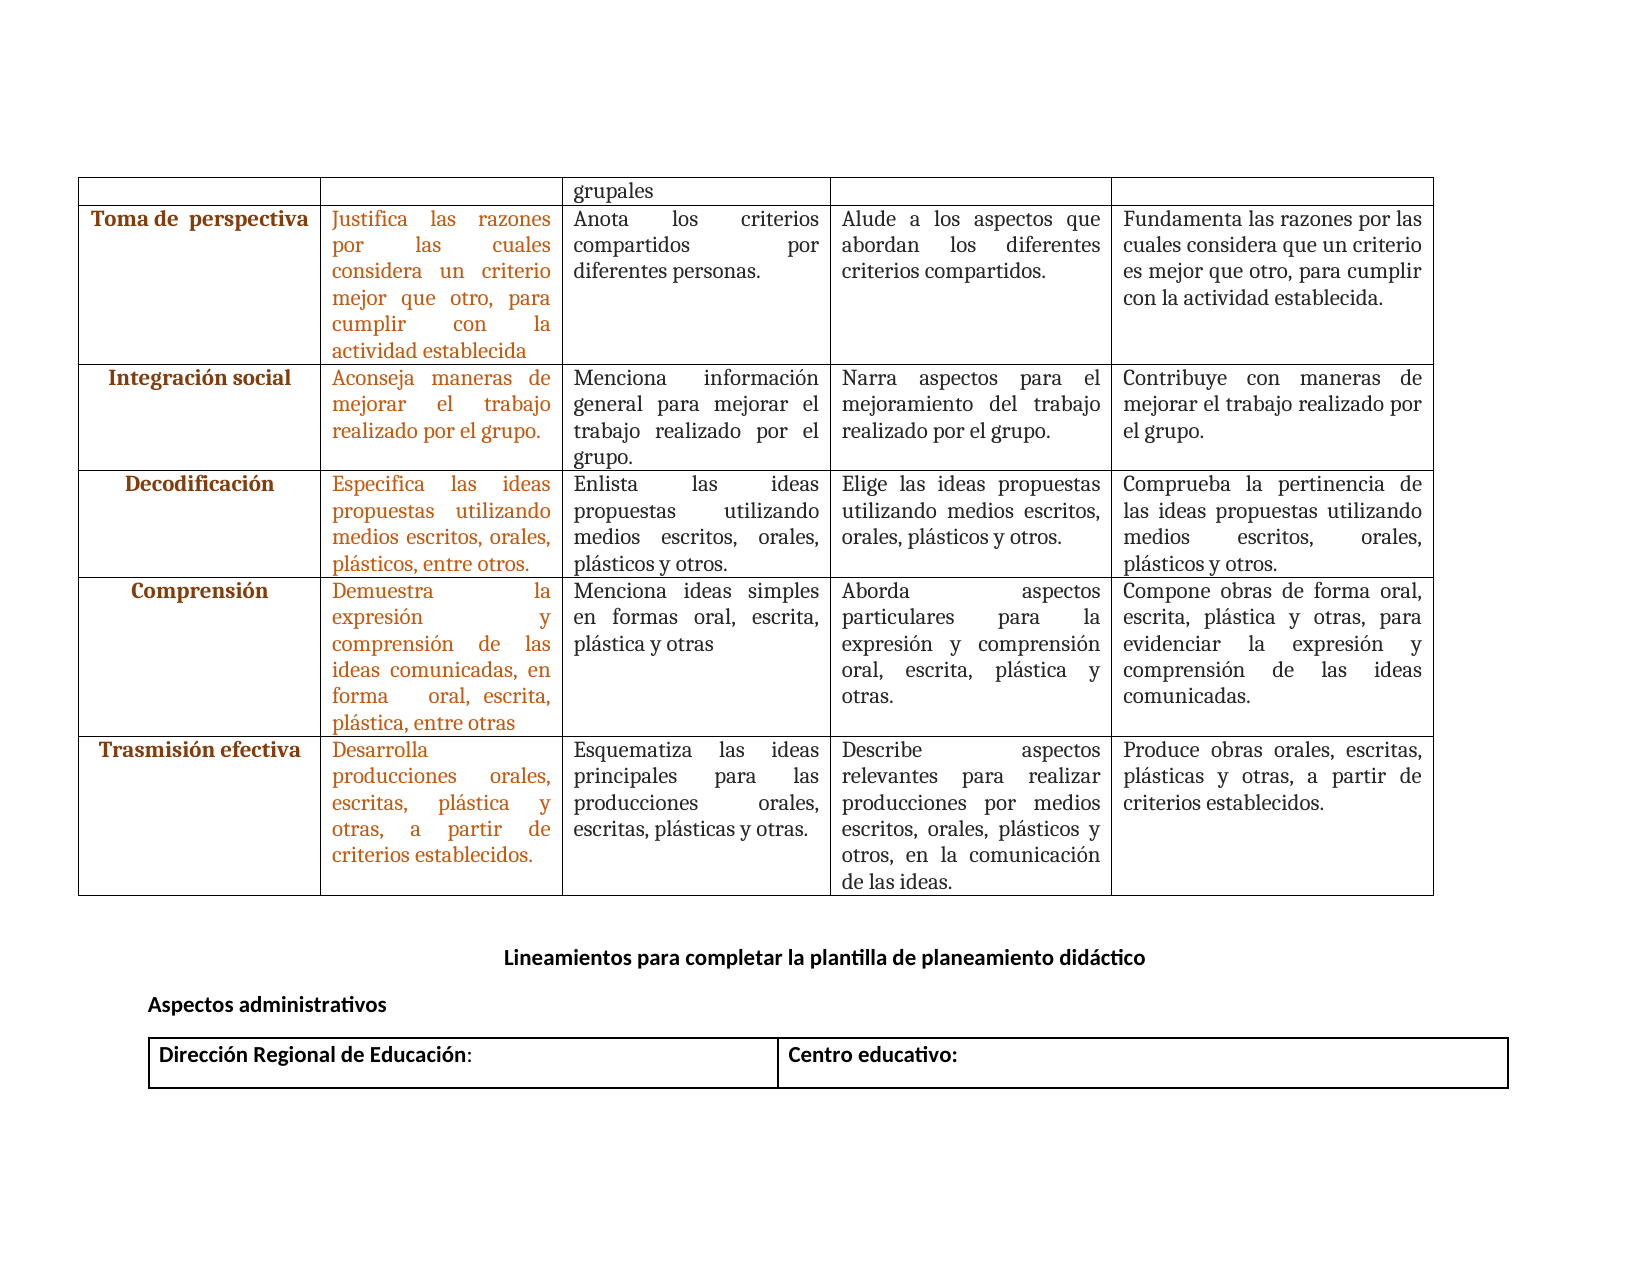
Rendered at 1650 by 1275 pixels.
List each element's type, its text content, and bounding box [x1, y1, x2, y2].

table_cell Produce obras orales, escritas, plásticas y otras, a partir de criterios establecidos. [1112, 737, 1433, 895]
table_cell Justifica las razones por las cuales considera un criterio mejor que otro, para cumplir con la actividad establecida [321, 206, 562, 364]
table_cell Narra aspectos para el mejoramiento del trabajo realizado por el grupo. [831, 365, 1111, 470]
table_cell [1112, 178, 1433, 204]
table_cell Comprueba la pertinencia de las ideas propuestas utilizando medios escritos, orales, plásticos y otros. [1112, 471, 1433, 577]
table_cell Contribuye con maneras de mejorar el trabajo realizado por el grupo. [1112, 365, 1433, 470]
text Lineamientos para completar la plantilla de planeamiento didáctico [148, 943, 1502, 971]
table_cell Esquematiza las ideas principales para las producciones orales, escritas, plásticas y otras. [563, 737, 830, 895]
text Aspectos administrativos [148, 990, 1502, 1018]
table_cell Desarrolla producciones orales, escritas, plástica y otras, a partir de criterios establecidos. [321, 737, 562, 895]
table_cell Elige las ideas propuestas utilizando medios escritos, orales, plásticos y otros. [831, 471, 1111, 577]
table_cell Comprensión [79, 578, 320, 736]
table_cell Compone obras de forma oral, escrita, plástica y otras, para evidenciar la expresión y comprensión de las ideas comunicadas. [1112, 578, 1433, 736]
table_cell Describe aspectos relevantes para realizar producciones por medios escritos, orales, plásticos y otros, en la comunicación de las ideas. [831, 737, 1111, 895]
table_cell Decodificación [79, 471, 320, 577]
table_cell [321, 178, 562, 204]
table_cell Integración social [79, 365, 320, 470]
table_cell Aconseja maneras de mejorar el trabajo realizado por el grupo. [321, 365, 562, 470]
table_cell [79, 178, 320, 204]
table_cell Aborda aspectos particulares para la expresión y comprensión oral, escrita, plástica y otras. [831, 578, 1111, 736]
table_cell Trasmisión efectiva [79, 737, 320, 895]
table_cell Demuestra la expresión y comprensión de las ideas comunicadas, en forma oral, escrita, plástica, entre otras [321, 578, 562, 736]
table_cell Enlista las ideas propuestas utilizando medios escritos, orales, plásticos y otros. [563, 471, 830, 577]
table_cell Menciona información general para mejorar el trabajo realizado por el grupo. [563, 365, 830, 470]
table_cell Anota los criterios compartidos por diferentes personas. [563, 206, 830, 364]
table_header Dirección Regional de Educación: [150, 1039, 777, 1087]
table_cell Menciona ideas simples en formas oral, escrita, plástica y otras [563, 578, 830, 736]
table_cell Especifica las ideas propuestas utilizando medios escritos, orales, plásticos, entre otros. [321, 471, 562, 577]
table_cell Fundamenta las razones por las cuales considera que un criterio es mejor que otro, para cumplir con la actividad establecida. [1112, 206, 1433, 364]
table_cell Alude a los aspectos que abordan los diferentes criterios compartidos. [831, 206, 1111, 364]
table_cell Toma de perspectiva [79, 206, 320, 364]
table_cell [831, 178, 1111, 204]
table_header Centro educativo: [779, 1039, 1507, 1087]
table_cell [563, 178, 830, 204]
